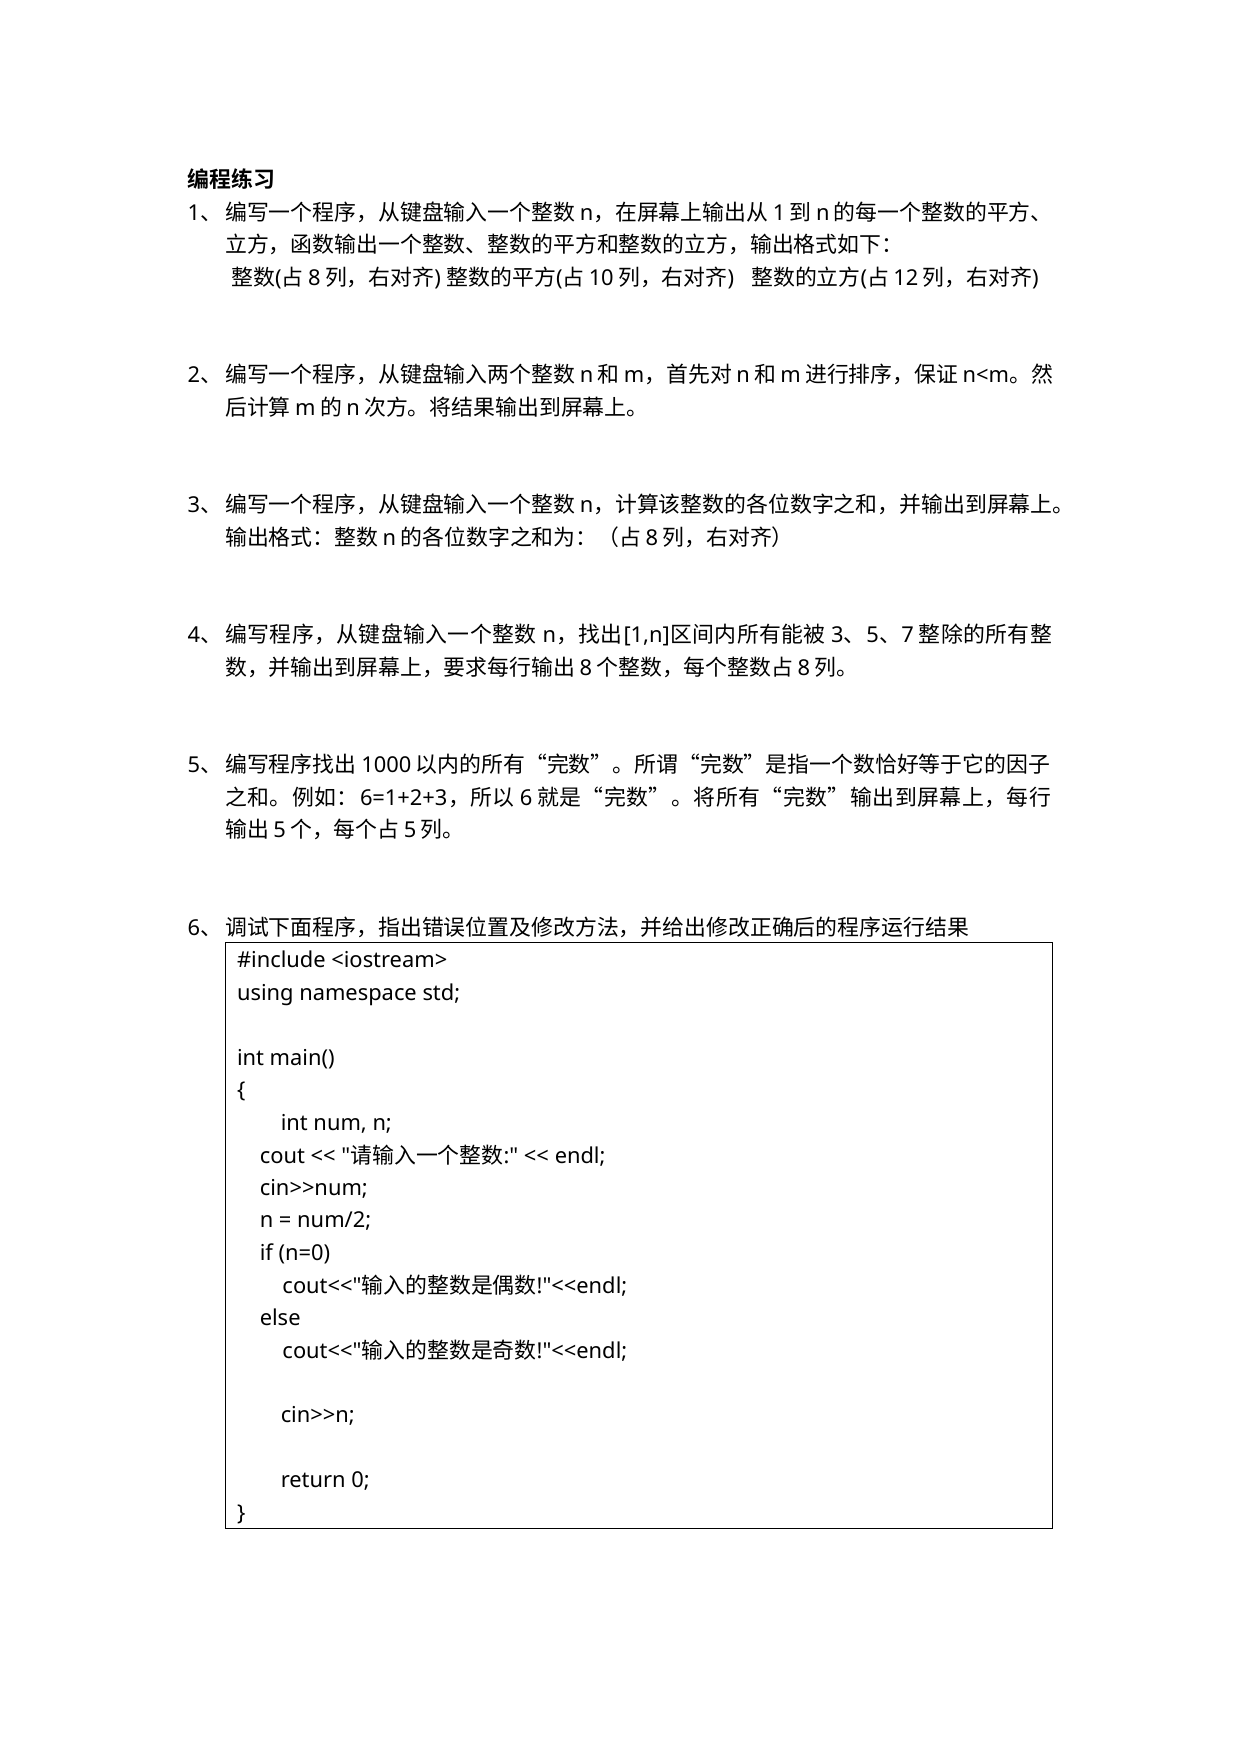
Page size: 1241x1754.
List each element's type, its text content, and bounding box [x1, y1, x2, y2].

text 整数(占8列，右对齐) 整数的平方(占10列，右对齐) 整数的立方(占12列，右对齐) [187, 259, 1053, 292]
list 编写一个程序，从键盘输入一个整数n，计算该整数的各位数字之和，并输出到屏幕上。输出格式：整数n的各位数字之和为：（占8列，右对齐） [187, 487, 1053, 552]
text 编程练习 [187, 162, 1053, 194]
list 编写一个程序，从键盘输入两个整数n和m，首先对n和m进行排序，保证n<m。然后计算m的n次方。将结果输出到屏幕上。 [187, 357, 1053, 422]
table_header #include <iostream> using namespace std; int main() { int num, n; cout << "请输入一个整数:" << endl; cin>>num; n = num/2; if (n=0) cout<<"输入的整数是偶数!"<<endl; else cout<<"输入的整数是奇数!"<<endl; cin>>n; return 0; } [226, 943, 1052, 1528]
list 编写程序，从键盘输入一个整数n，找出[1,n]区间内所有能被3、5、7整除的所有整数，并输出到屏幕上，要求每行输出8个整数，每个整数占8列。 [187, 617, 1053, 682]
list 编写程序找出1000以内的所有“完数”。所谓“完数”是指一个数恰好等于它的因子之和。例如：6=1+2+3，所以6就是“完数”。将所有“完数”输出到屏幕上，每行输出5个，每个占5列。 [187, 747, 1053, 844]
list 编写一个程序，从键盘输入一个整数n，在屏幕上输出从1到n的每一个整数的平方、立方，函数输出一个整数、整数的平方和整数的立方，输出格式如下： [187, 194, 1053, 259]
list 调试下面程序，指出错误位置及修改方法，并给出修改正确后的程序运行结果 [187, 909, 1053, 942]
